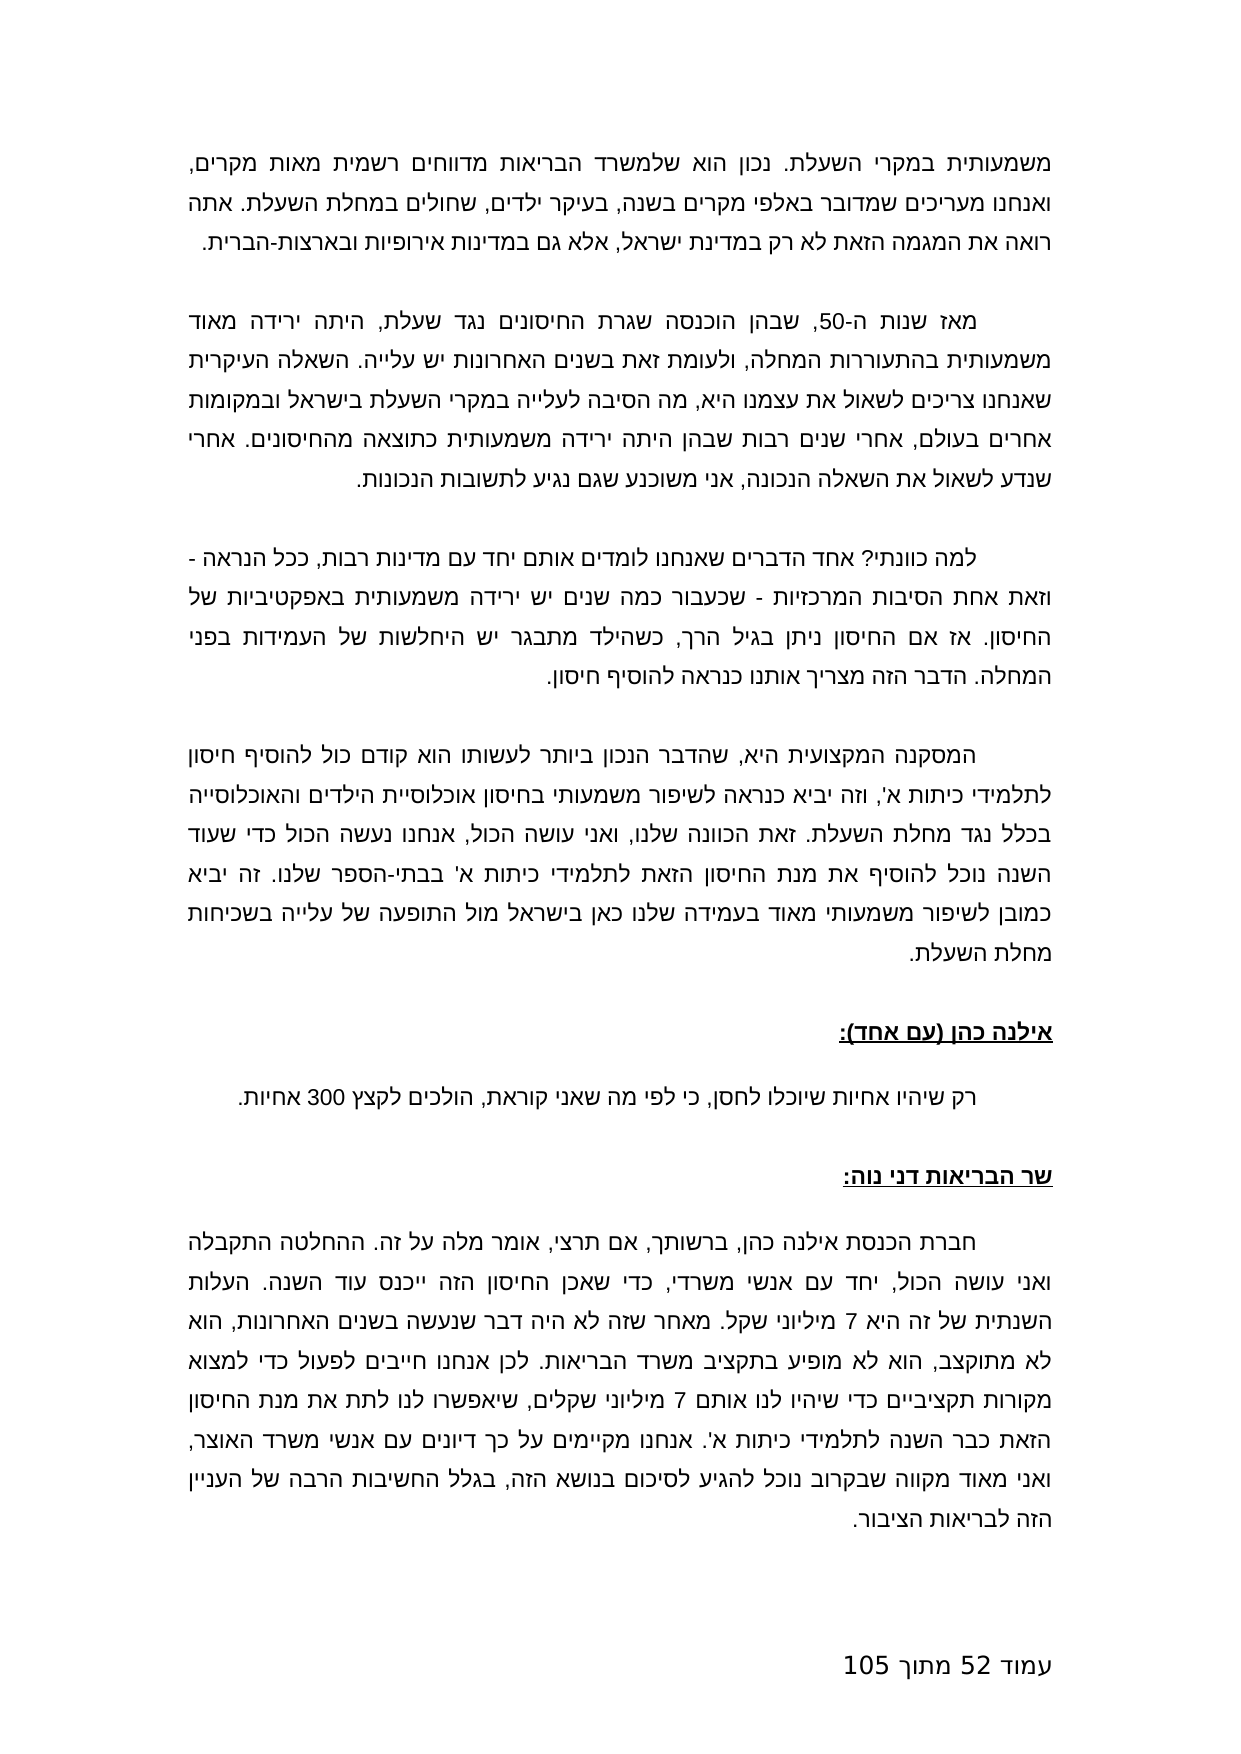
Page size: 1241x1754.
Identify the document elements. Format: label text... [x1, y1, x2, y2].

text אילנה כהן (עם אחד): [187, 1018, 1053, 1045]
text רק שיהיו אחיות שיוכלו לחסן, כי לפי מה שאני קוראת, הולכים לקצץ 300 אחיות. [187, 1084, 1053, 1111]
text למה כוונתי? אחד הדברים שאנחנו לומדים אותם יחד עם מדינות רבות, ככל הנראה - וזאת אחת הסיבות המרכזיות - שכעבור כמה שנים יש ירידה משמעותית באפקטיביות של החיסון. אז אם החיסון ניתן בגיל הרך, כשהילד מתבגר יש היחלשות של העמידות בפני המחלה. הדבר הזה מצריך אותנו כנראה להוסיף חיסון. [187, 545, 1053, 689]
text חברת הכנסת אילנה כהן, ברשותך, אם תרצי, אומר מלה על זה. ההחלטה התקבלה ואני עושה הכול, יחד עם אנשי משרדי, כדי שאכן החיסון הזה ייכנס עוד השנה. העלות השנתית של זה היא 7 מיליוני שקל. מאחר שזה לא היה דבר שנעשה בשנים האחרונות, הוא לא מתוקצב, הוא לא מופיע בתקציב משרד הבריאות. לכן אנחנו חייבים לפעול כדי למצוא מקורות תקציביים כדי שיהיו לנו אותם 7 מיליוני שקלים, שיאפשרו לנו לתת את מנת החיסון הזאת כבר השנה לתלמידי כיתות א'. אנחנו מקיימים על כך דיונים עם אנשי משרד האוצר, ואני מאוד מקווה שבקרוב נוכל להגיע לסיכום בנושא הזה, בגלל החשיבות הרבה של העניין הזה לבריאות הציבור. [187, 1229, 1053, 1532]
text שר הבריאות דני נוה: [187, 1163, 1053, 1190]
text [187, 150, 1053, 255]
text המסקנה המקצועית היא, שהדבר הנכון ביותר לעשותו הוא קודם כול להוסיף חיסון לתלמידי כיתות א', וזה יביא כנראה לשיפור משמעותי בחיסון אוכלוסיית הילדים והאוכלוסייה בכלל נגד מחלת השעלת. זאת הכוונה שלנו, ואני עושה הכול, אנחנו נעשה הכול כדי שעוד השנה נוכל להוסיף את מנת החיסון הזאת לתלמידי כיתות א' בבתי-הספר שלנו. זה יביא כמובן לשיפור משמעותי מאוד בעמידה שלנו כאן בישראל מול התופעה של עלייה בשכיחות מחלת השעלת. [187, 742, 1053, 966]
text מאז שנות ה-50, שבהן הוכנסה שגרת החיסונים נגד שעלת, היתה ירידה מאוד משמעותית בהתעוררות המחלה, ולעומת זאת בשנים האחרונות יש עלייה. השאלה העיקרית שאנחנו צריכים לשאול את עצמנו היא, מה הסיבה לעלייה במקרי השעלת בישראל ובמקומות אחרים בעולם, אחרי שנים רבות שבהן היתה ירידה משמעותית כתוצאה מהחיסונים. אחרי שנדע לשאול את השאלה הנכונה, אני משוכנע שגם נגיע לתשובות הנכונות. [187, 308, 1053, 492]
